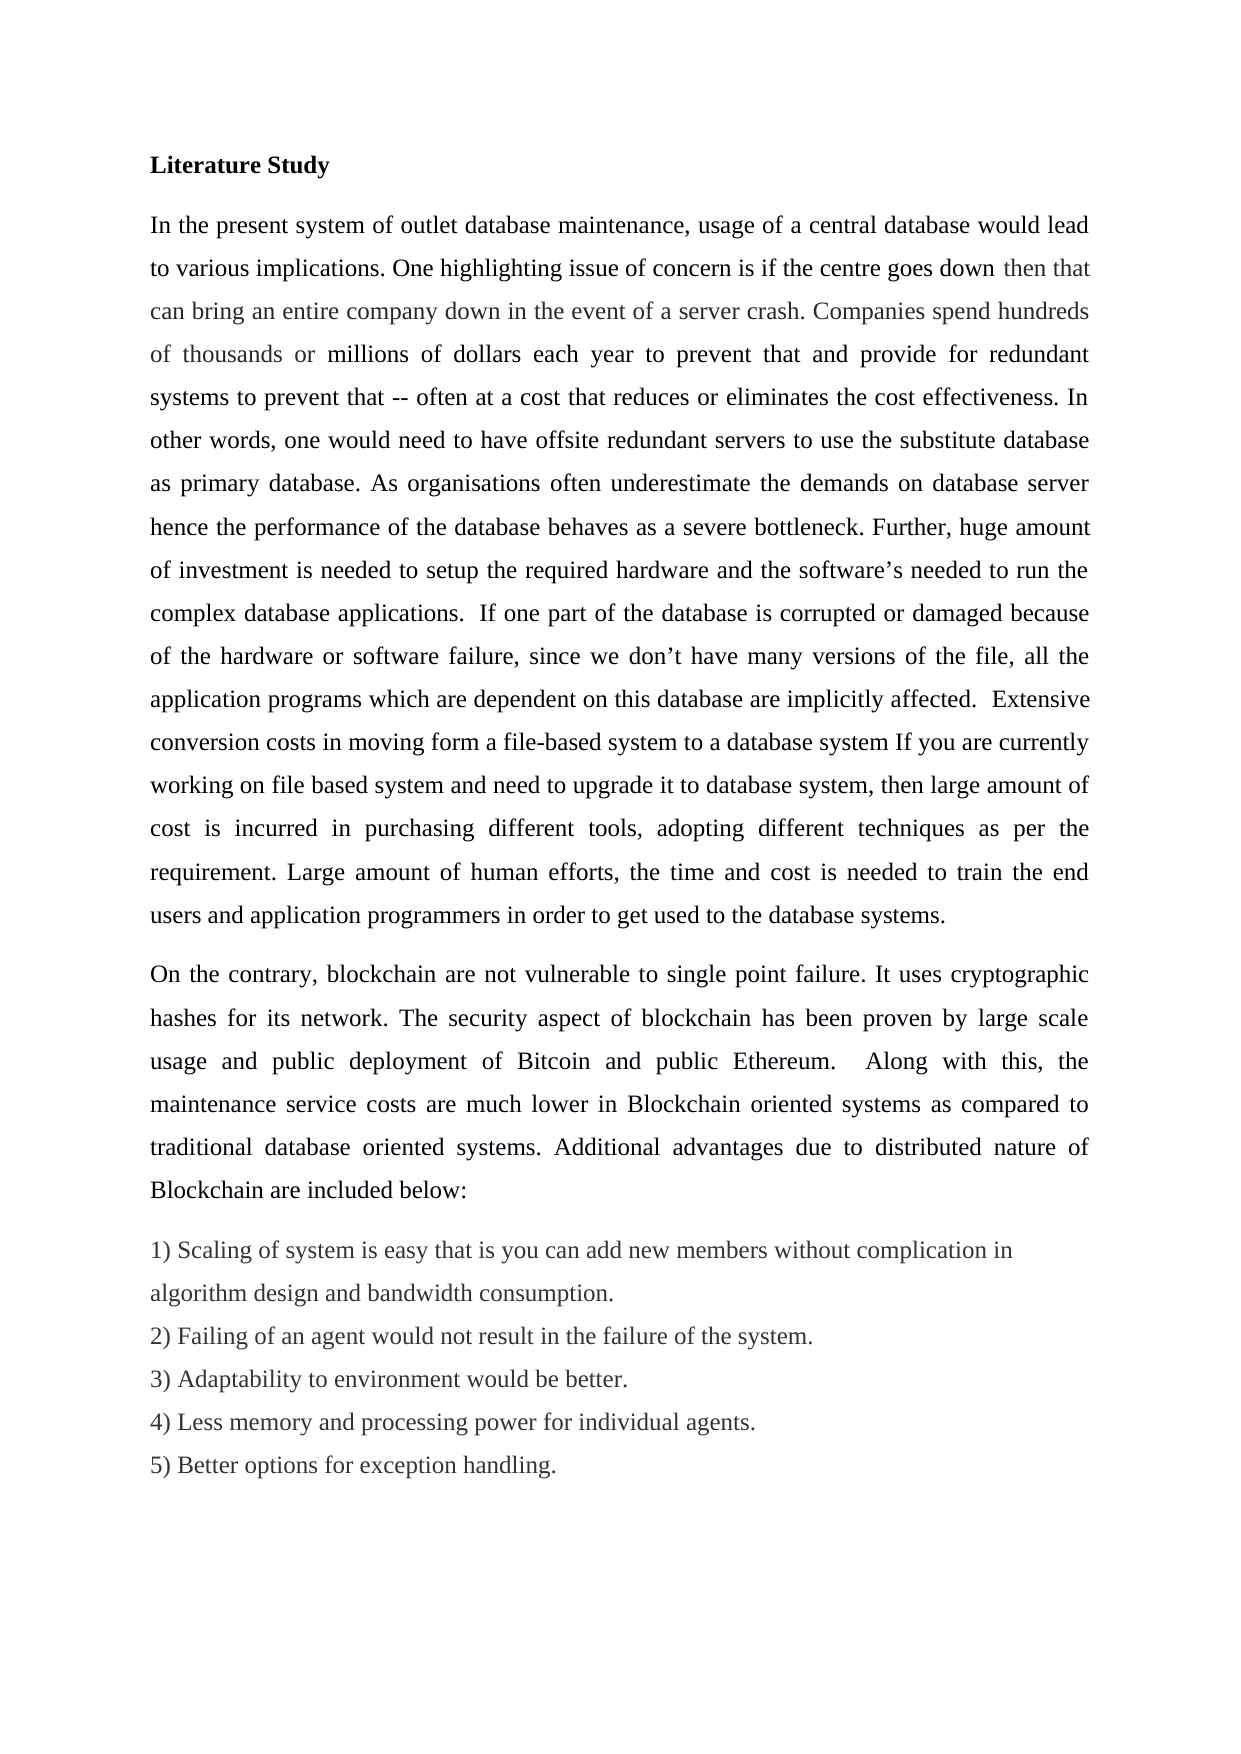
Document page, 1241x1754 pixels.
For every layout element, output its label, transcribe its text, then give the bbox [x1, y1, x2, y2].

text On the contrary, blockchain are not vulnerable to single point failure. It uses cryptographic hashes for its network. The security aspect of blockchain has been proven by large scale usage and public deployment of Bitcoin and public Ethereum. Along with this, the maintenance service costs are much lower in Blockchain oriented systems as compared to traditional database oriented systems. Additional advantages due to distributed nature of Blockchain are included below: [150, 959, 1090, 1204]
text Literature Study [150, 150, 1090, 179]
text 1) Scaling of system is easy that is you can add new members without complication in algorithm design and bandwidth consumption. 2) Failing of an agent would not result in the failure of the system. 3) Adaptability to environment would be better. 4) Less memory and processing power for individual agents. 5) Better options for exception handling. [150, 1235, 1090, 1479]
text In the present system of outlet database maintenance, usage of a central database would lead to various implications. One highlighting issue of concern is if the centre goes down then that can bring an entire company down in the event of a server crash. Companies spend hundreds of thousands or millions of dollars each year to prevent that and provide for redundant systems to prevent that -- often at a cost that reduces or eliminates the cost effectiveness. In other words, one would need to have offsite redundant servers to use the substitute database as primary database. As organisations often underestimate the demands on database server hence the performance of the database behaves as a severe bottleneck. Further, huge amount of investment is needed to setup the required hardware and the software’s needed to run the complex database applications. If one part of the database is corrupted or damaged because of the hardware or software failure, since we don’t have many versions of the file, all the application programs which are dependent on this database are implicitly affected. Extensive conversion costs in moving form a file-based system to a database system If you are currently working on file based system and need to upgrade it to database system, then large amount of cost is incurred in purchasing different tools, adopting different techniques as per the requirement. Large amount of human efforts, the time and cost is needed to train the end users and application programmers in order to get used to the database systems. [150, 325, 1090, 928]
